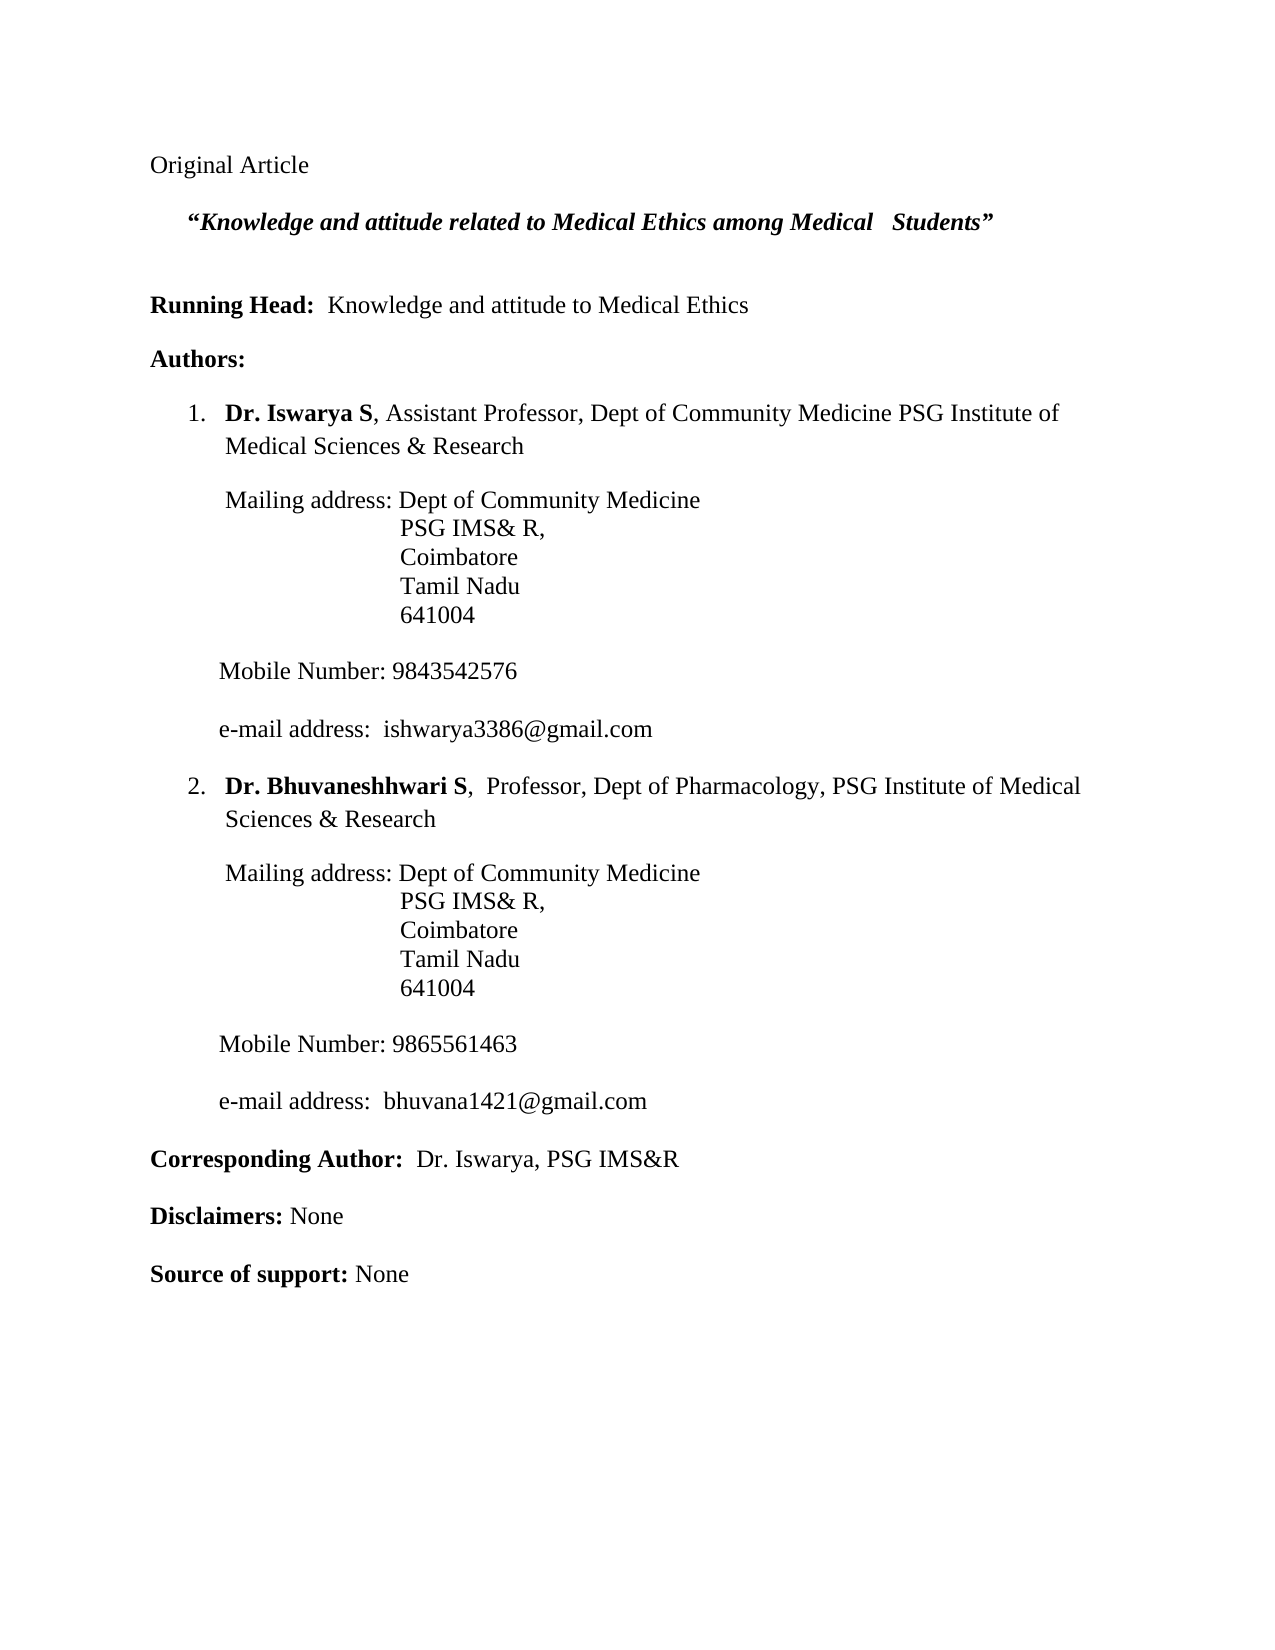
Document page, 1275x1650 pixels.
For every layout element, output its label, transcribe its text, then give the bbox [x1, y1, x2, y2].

text 641004 [150, 973, 1125, 1001]
text Tamil Nadu [150, 944, 1125, 973]
text Corresponding Author: Dr. Iswarya, PSG IMS&R [150, 1144, 1125, 1172]
text Disclaimers: None [150, 1201, 1125, 1230]
text “Knowledge and attitude related to Medical Ethics among Medical Students” [150, 207, 1125, 236]
text 641004 [150, 600, 1125, 628]
text Running Head: Knowledge and attitude to Medical Ethics [150, 290, 1125, 319]
text Mailing address: Dept of Community Medicine [150, 485, 1125, 513]
text Authors: [150, 344, 1125, 373]
text Mobile Number: 9843542576 [150, 656, 1125, 685]
text Mobile Number: 9865561463 [150, 1029, 1125, 1058]
text Original Article [150, 150, 1125, 179]
text e-mail address: ishwarya3386@gmail.com [150, 714, 1125, 743]
text e-mail address: bhuvana1421@gmail.com [150, 1086, 1125, 1115]
text PSG IMS& R, [150, 886, 1125, 915]
text Source of support: None [150, 1259, 1125, 1287]
list Dr. Bhuvaneshhwari S, Professor, Dept of Pharmacology, PSG Institute of Medical Sciences & Research [187, 771, 1125, 832]
text Coimbatore [150, 542, 1125, 571]
text Mailing address: Dept of Community Medicine [150, 858, 1125, 886]
text Tamil Nadu [150, 571, 1125, 600]
text PSG IMS& R, [150, 513, 1125, 542]
list Dr. Iswarya S, Assistant Professor, Dept of Community Medicine PSG Institute of Medical Sciences & Research [187, 398, 1125, 459]
text Coimbatore [150, 915, 1125, 944]
